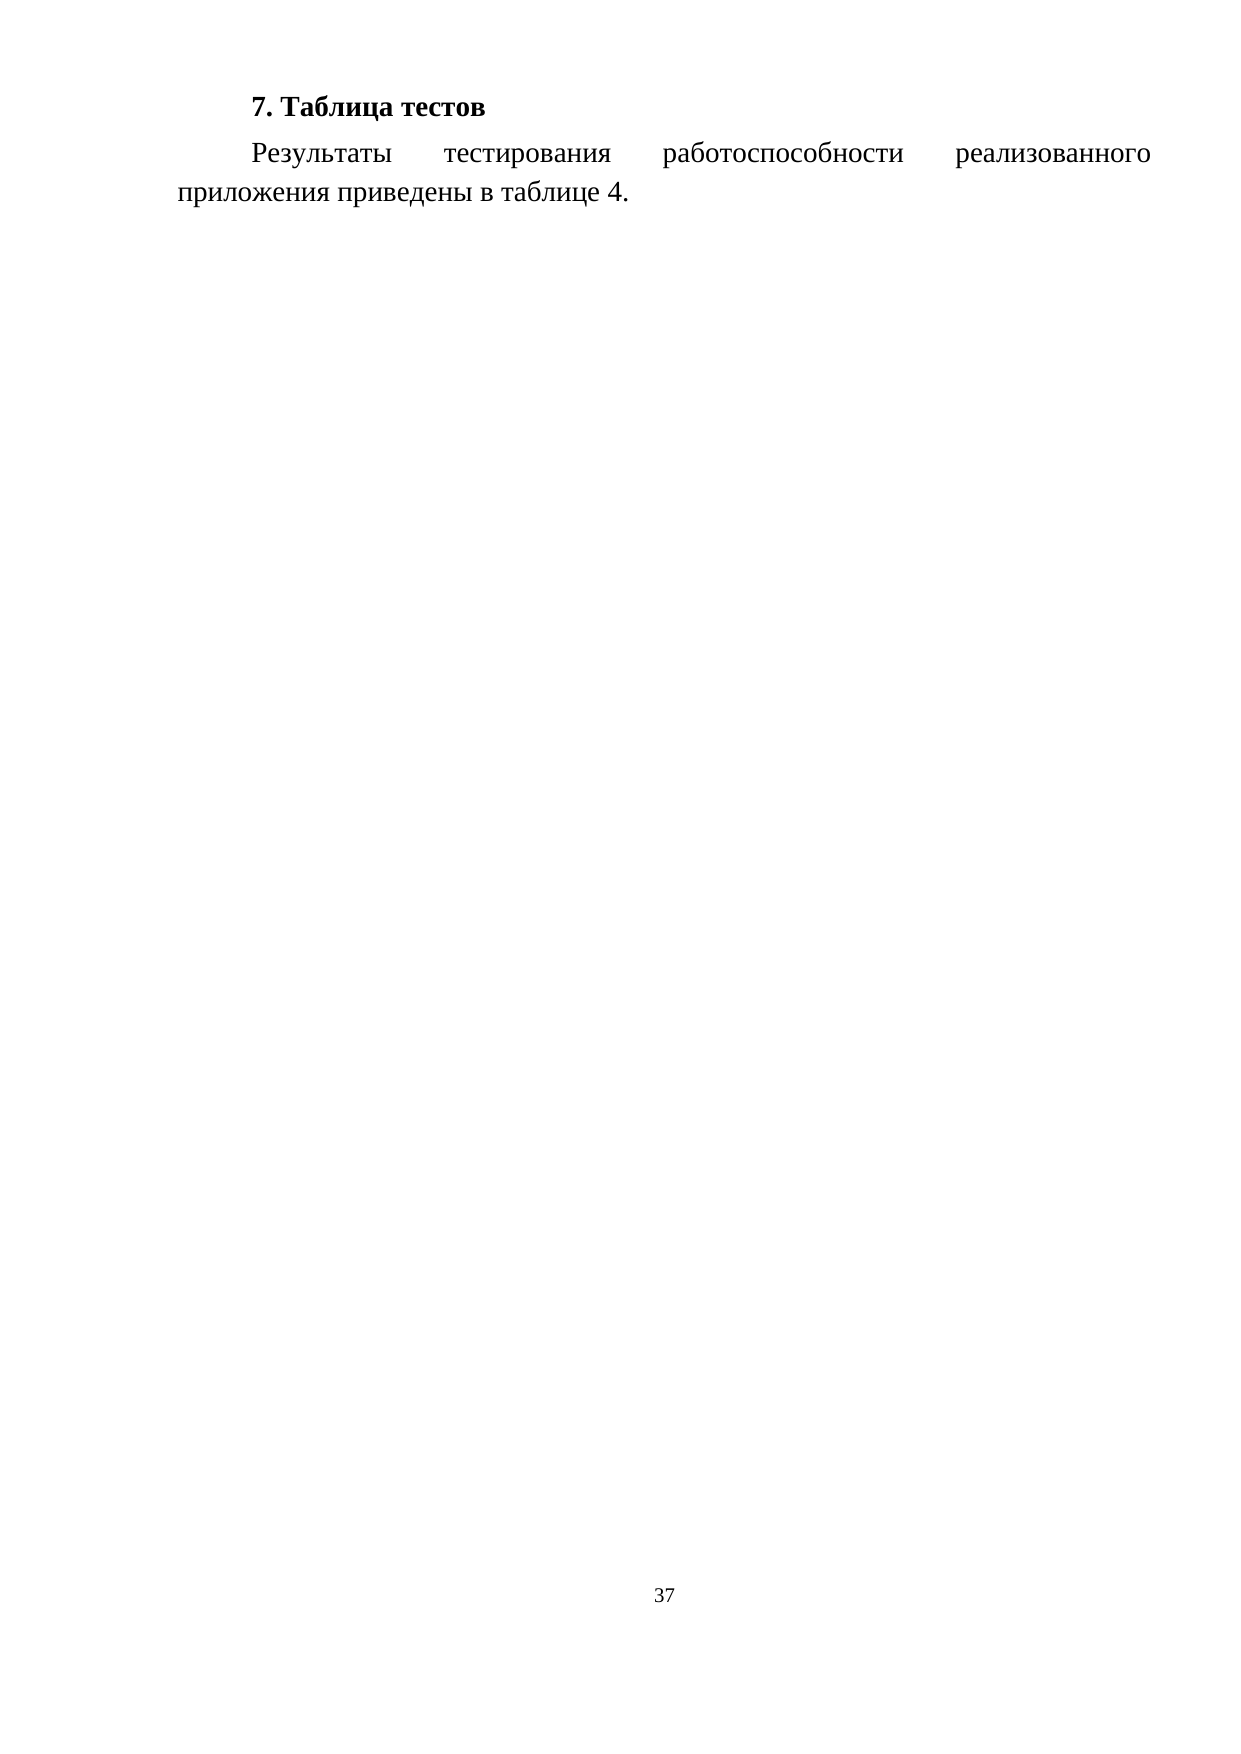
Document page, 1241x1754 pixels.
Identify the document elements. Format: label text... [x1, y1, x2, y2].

text 7. Таблица тестов [177, 89, 1152, 122]
text Результаты тестирования работоспособности реализованного приложения приведены в таблице 4. [177, 136, 1152, 208]
